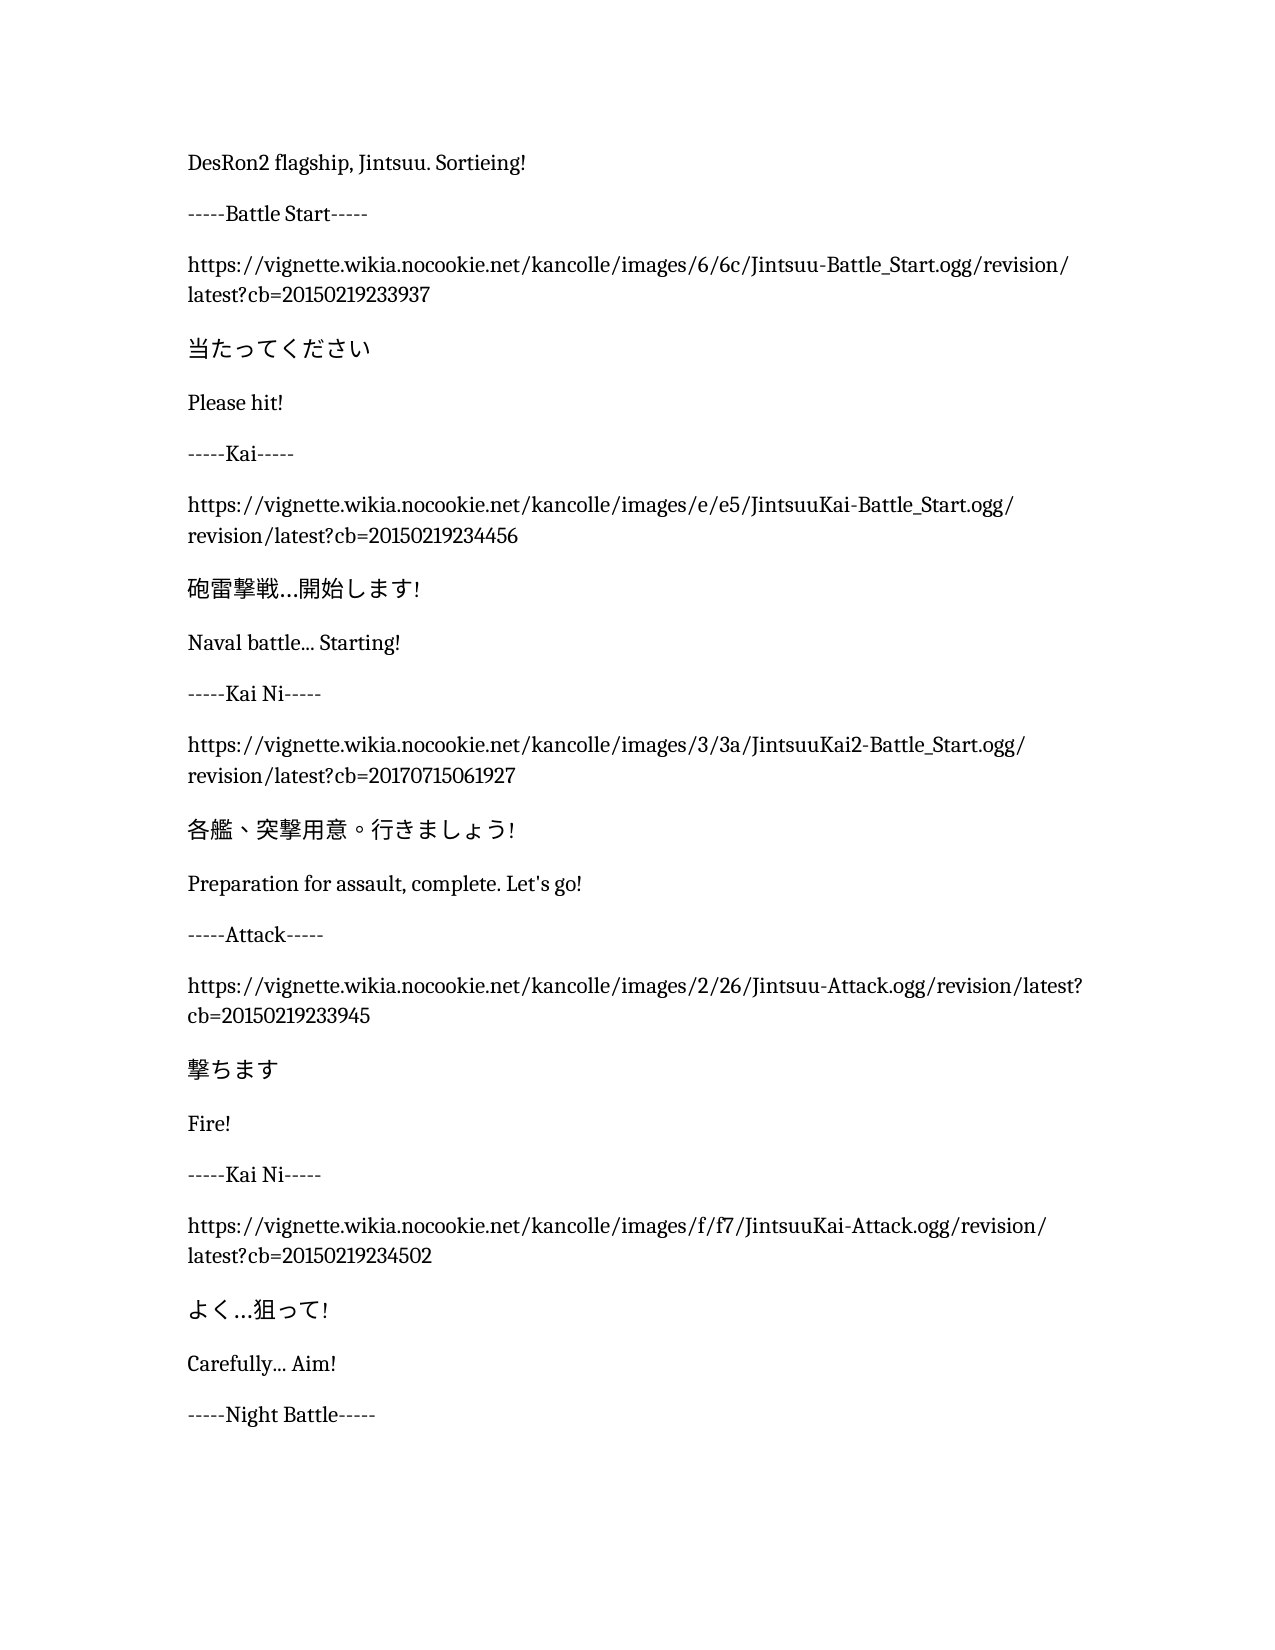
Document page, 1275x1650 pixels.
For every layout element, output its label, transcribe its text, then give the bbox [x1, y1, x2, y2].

text Preparation for assault, complete. Let's go! [187, 870, 1087, 897]
text -----Night Battle----- [187, 1402, 1087, 1428]
text 各艦、突撃用意。行きましょう! [187, 813, 1087, 845]
text -----Battle Start----- [187, 201, 1087, 227]
text -----Kai Ni----- [187, 1161, 1087, 1188]
text Carefully... Aim! [187, 1351, 1087, 1377]
text 当たってください [187, 333, 1087, 364]
text 撃ちます [187, 1054, 1087, 1085]
text Please hit! [187, 390, 1087, 416]
text https://vignette.wikia.nocookie.net/kancolle/images/f/f7/JintsuuKai-Attack.ogg/revision/latest?cb=20150219234502 [187, 1212, 1087, 1269]
text https://vignette.wikia.nocookie.net/kancolle/images/e/e5/JintsuuKai-Battle_Start.ogg/revision/latest?cb=20150219234456 [187, 492, 1087, 549]
text 砲雷撃戦…開始します! [187, 573, 1087, 605]
text Naval battle... Starting! [187, 630, 1087, 657]
text -----Attack----- [187, 921, 1087, 948]
text https://vignette.wikia.nocookie.net/kancolle/images/6/6c/Jintsuu-Battle_Start.ogg/revision/latest?cb=20150219233937 [187, 252, 1087, 309]
text https://vignette.wikia.nocookie.net/kancolle/images/2/26/Jintsuu-Attack.ogg/revision/latest?cb=20150219233945 [187, 972, 1087, 1029]
text -----Kai Ni----- [187, 681, 1087, 708]
text DesRon2 flagship, Jintsuu. Sortieing! [187, 150, 1087, 176]
text Fire! [187, 1110, 1087, 1137]
text -----Kai----- [187, 441, 1087, 467]
text https://vignette.wikia.nocookie.net/kancolle/images/3/3a/JintsuuKai2-Battle_Start.ogg/revision/latest?cb=20170715061927 [187, 732, 1087, 789]
text よく…狙って! [187, 1294, 1087, 1325]
